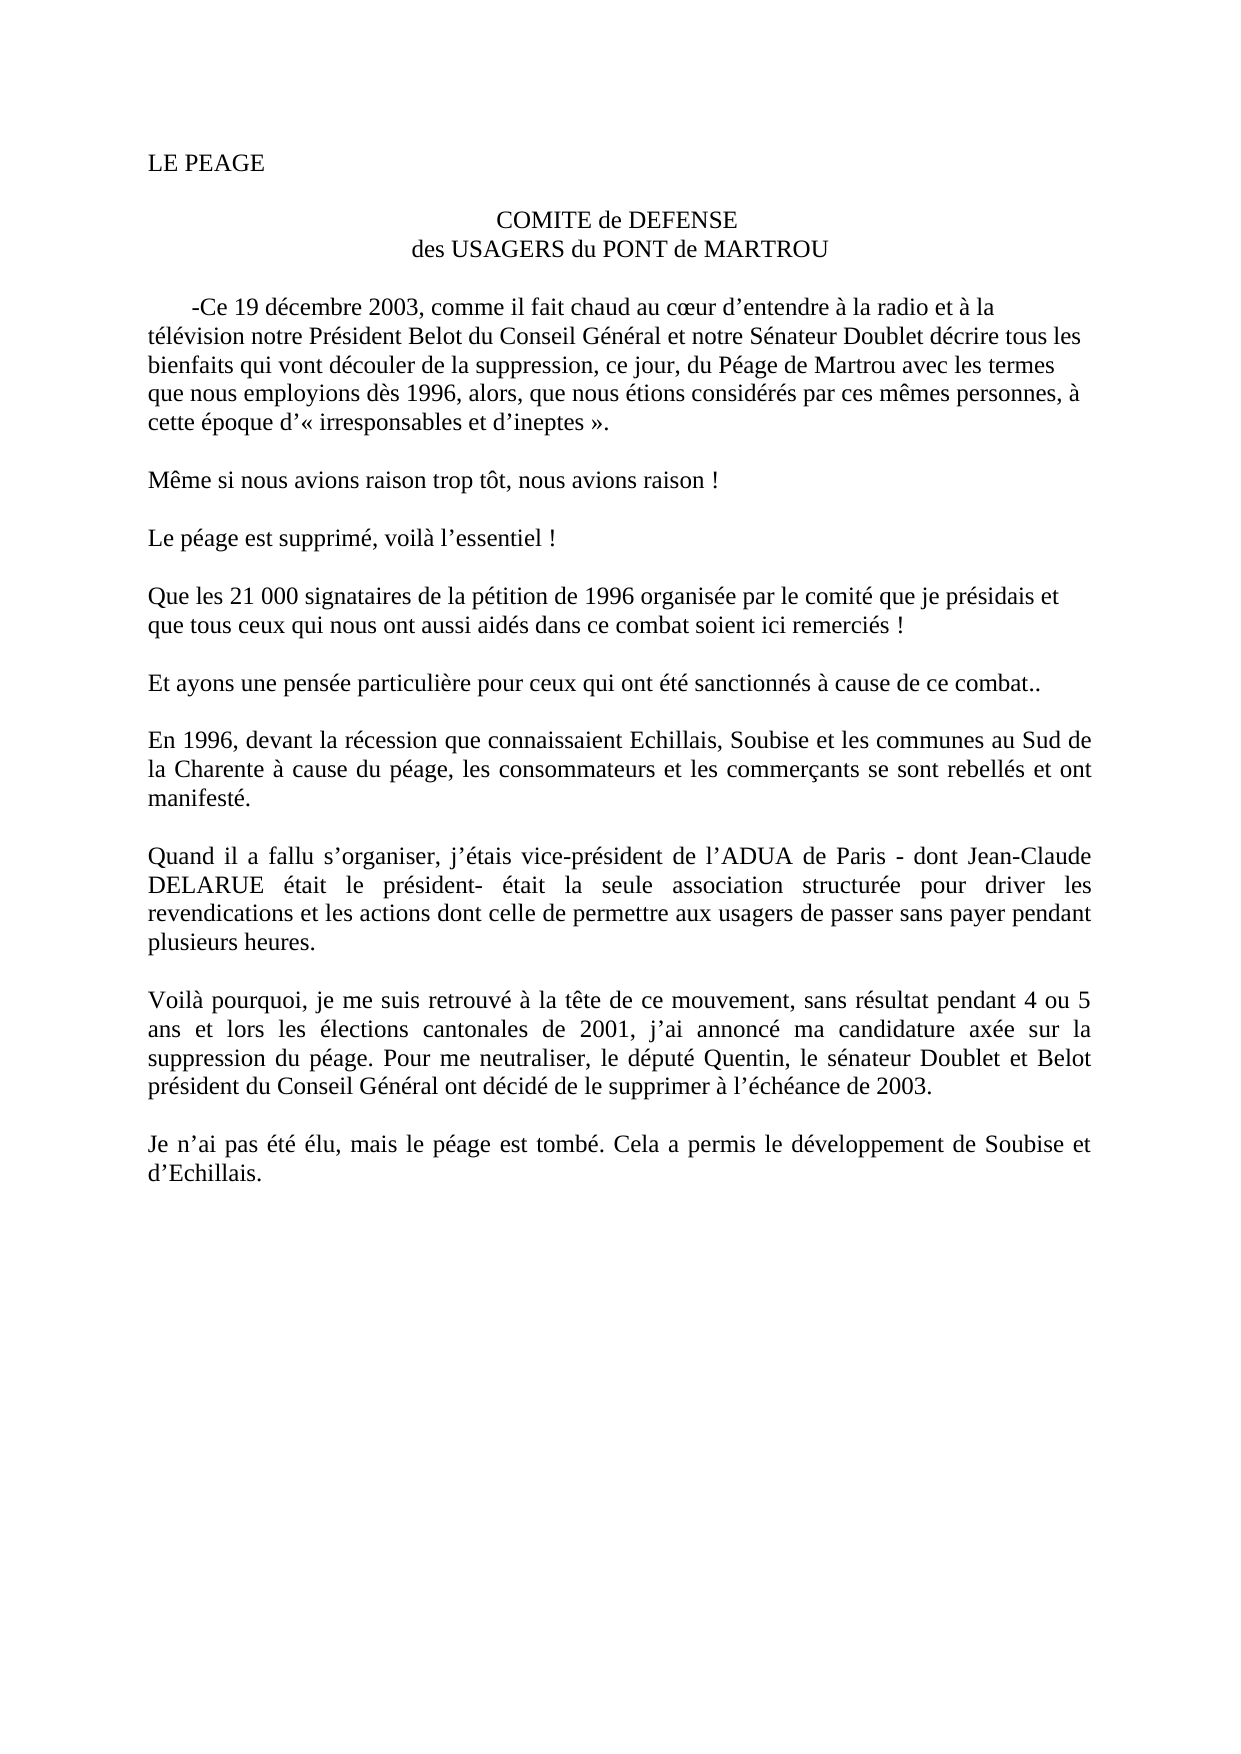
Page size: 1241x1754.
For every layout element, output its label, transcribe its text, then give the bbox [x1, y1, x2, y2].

text Même si nous avions raison trop tôt, nous avions raison ! [148, 465, 1093, 494]
text Quand il a fallu s’organiser, j’étais vice-président de l’ADUA de Paris - dont Jean-Claude DELARUE était le président- était la seule association structurée pour driver les revendications et les actions dont celle de permettre aux usagers de passer sans payer pendant plusieurs heures. [148, 841, 1093, 956]
text Que les 21 000 signataires de la pétition de 1996 organisée par le comité que je présidais et que tous ceux qui nous ont aussi aidés dans ce combat soient ici remerciés ! [148, 581, 1093, 638]
text Et ayons une pensée particulière pour ceux qui ont été sanctionnés à cause de ce combat.. [148, 668, 1093, 696]
text Je n’ai pas été élu, mais le péage est tombé. Cela a permis le développement de Soubise et d’Echillais. [148, 1129, 1093, 1187]
text COMITE de DEFENSE des USAGERS du PONT de MARTROU [148, 206, 1093, 263]
text En 1996, devant la récession que connaissaient Echillais, Soubise et les communes au Sud de la Charente à cause du péage, les consommateurs et les commerçants se sont rebellés et ont manifesté. [148, 726, 1093, 812]
text -Ce 19 décembre 2003, comme il fait chaud au cœur d’entendre à la radio et à la télévision notre Président Belot du Conseil Général et notre Sénateur Doublet décrire tous les bienfaits qui vont découler de la suppression, ce jour, du Péage de Martrou avec les termes que nous employions dès 1996, alors, que nous étions considérés par ces mêmes personnes, à cette époque d’« irresponsables et d’ineptes ». [148, 292, 1093, 436]
text Voilà pourquoi, je me suis retrouvé à la tête de ce mouvement, sans résultat pendant 4 ou 5 ans et lors les élections cantonales de 2001, j’ai annoncé ma candidature axée sur la suppression du péage. Pour me neutraliser, le député Quentin, le sénateur Doublet et Belot président du Conseil Général ont décidé de le supprimer à l’échéance de 2003. [148, 985, 1093, 1100]
text LE PEAGE [148, 148, 1093, 176]
text Le péage est supprimé, voilà l’essentiel ! [148, 523, 1093, 552]
